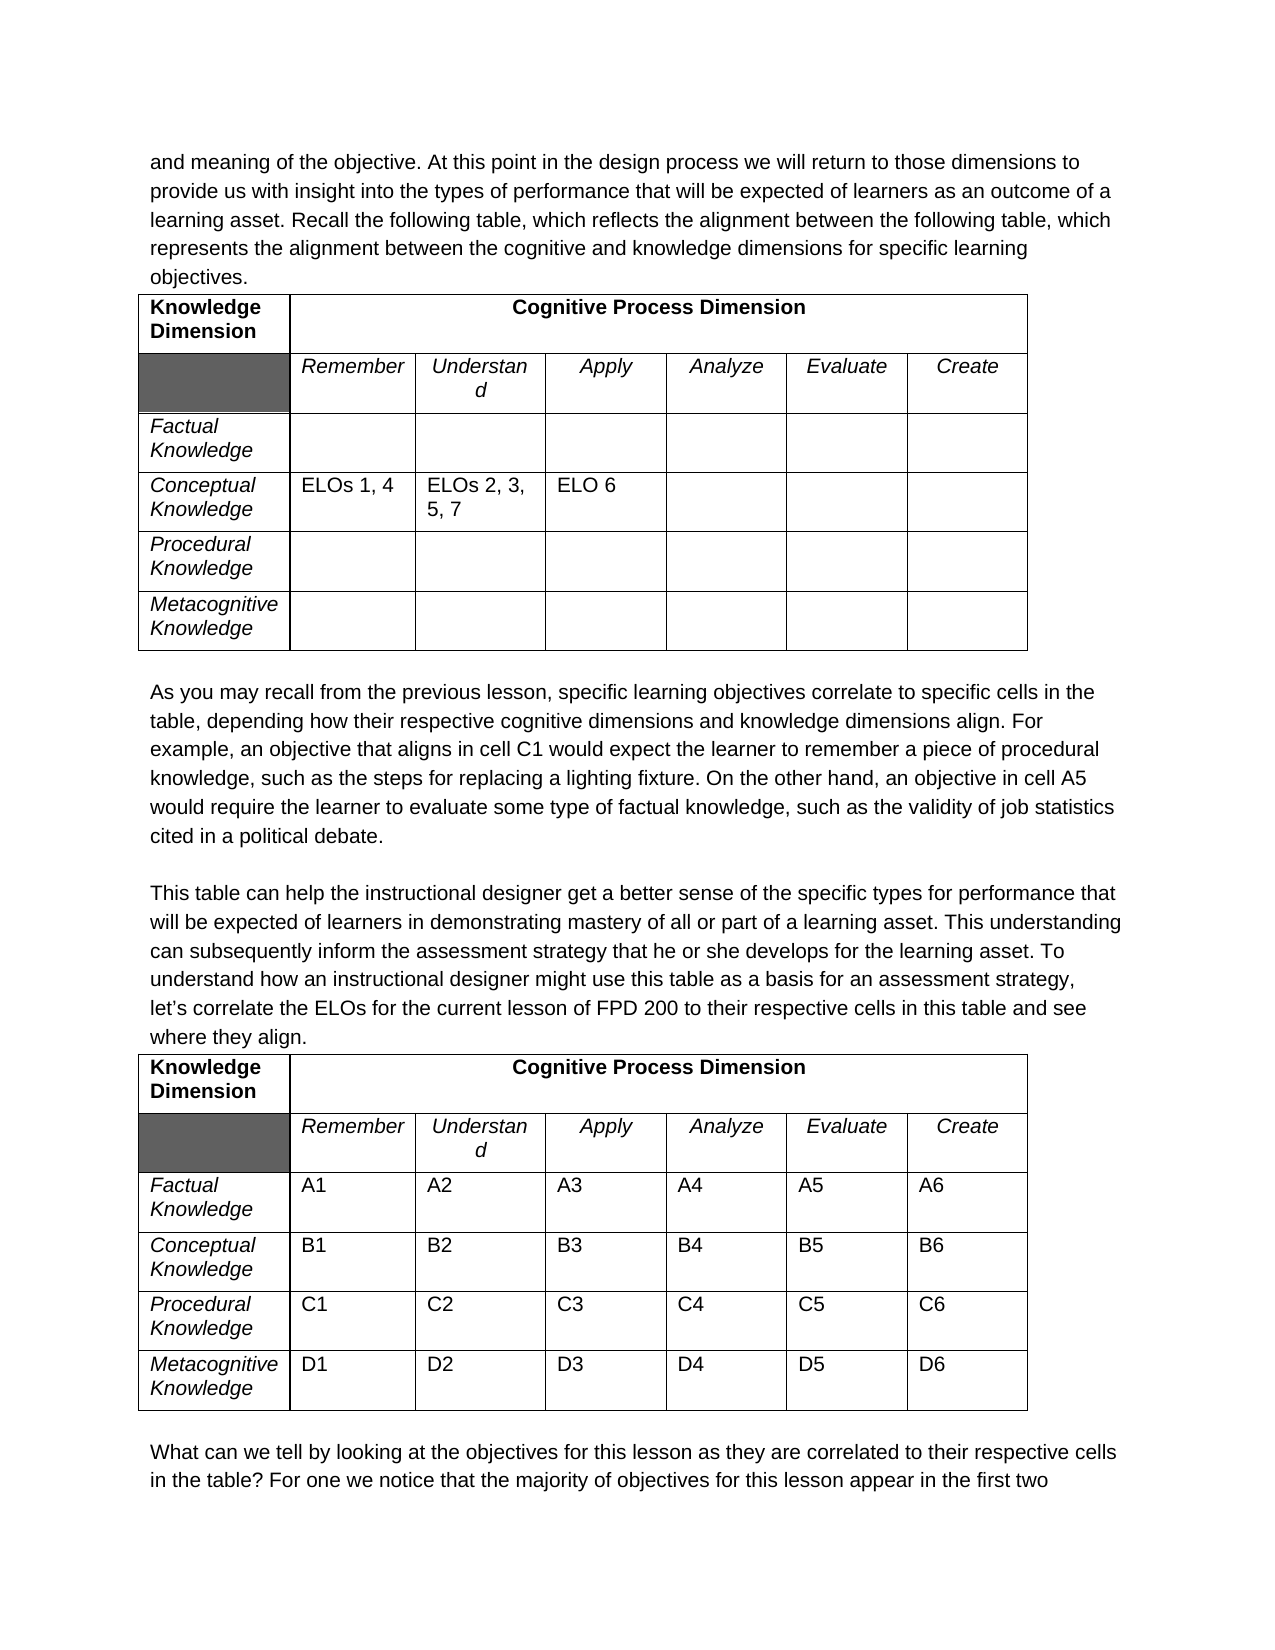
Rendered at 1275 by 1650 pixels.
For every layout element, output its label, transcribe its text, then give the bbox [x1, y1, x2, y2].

table_cell [291, 592, 415, 650]
table_cell Procedural Knowledge [139, 1292, 289, 1350]
table_cell Metacognitive Knowledge [139, 1351, 289, 1410]
table_cell ELOs 1, 4 [291, 473, 415, 531]
table_header Knowledge Dimension [139, 1055, 289, 1113]
table_cell ELOs 2, 3, 5, 7 [416, 473, 545, 531]
table_cell [291, 414, 415, 472]
table_cell C1 [291, 1292, 415, 1350]
table_cell D6 [908, 1351, 1027, 1410]
table_cell Apply [546, 354, 666, 412]
table_cell A4 [667, 1173, 786, 1232]
table_cell B6 [908, 1233, 1027, 1291]
table_cell A3 [546, 1173, 666, 1232]
table_cell Understand [416, 354, 545, 412]
table_cell C5 [787, 1292, 907, 1350]
table_cell [787, 473, 907, 531]
table_cell Create [908, 1114, 1027, 1172]
table_cell [787, 592, 907, 650]
table_header Knowledge Dimension [139, 295, 289, 353]
table_cell [546, 592, 666, 650]
table_cell [416, 414, 545, 472]
table_cell C2 [416, 1292, 545, 1350]
table_cell C6 [908, 1292, 1027, 1350]
table_cell [667, 592, 786, 650]
text This table can help the instructional designer get a better sense of the specific types for performance that will be expected of learners in demonstrating mastery of all or part of a learning asset. This understanding can subsequently inform the assessment strategy that he or she develops for the learning asset. To understand how an instructional designer might use this table as a basis for an assessment strategy, let’s correlate the ELOs for the current lesson of FPD 200 to their respective cells in this table and see where they align. [150, 881, 1125, 1049]
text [150, 150, 1125, 289]
table_cell [908, 414, 1027, 472]
table_cell [787, 414, 907, 472]
table_cell Remember [291, 354, 415, 412]
table_cell [667, 532, 786, 591]
table_cell D1 [291, 1351, 415, 1410]
table_cell Evaluate [787, 354, 907, 412]
table_cell C3 [546, 1292, 666, 1350]
table_cell [908, 532, 1027, 591]
table_cell A1 [291, 1173, 415, 1232]
table_cell [291, 532, 415, 591]
table_cell Apply [546, 1114, 666, 1172]
table_cell ELO 6 [546, 473, 666, 531]
table_cell Metacognitive Knowledge [139, 592, 289, 650]
table_cell Analyze [667, 354, 786, 412]
table_cell [667, 414, 786, 472]
table_cell [546, 414, 666, 472]
table_cell Understand [416, 1114, 545, 1172]
table_cell [667, 473, 786, 531]
table_cell D5 [787, 1351, 907, 1410]
table_cell [908, 592, 1027, 650]
table_cell Remember [291, 1114, 415, 1172]
table_cell C4 [667, 1292, 786, 1350]
table_cell B3 [546, 1233, 666, 1291]
table_header Cognitive Process Dimension [291, 1055, 1027, 1113]
table_cell [416, 532, 545, 591]
table_cell A5 [787, 1173, 907, 1232]
table_cell Factual Knowledge [139, 1173, 289, 1232]
table_cell [139, 354, 289, 412]
table_cell A6 [908, 1173, 1027, 1232]
table_cell Factual Knowledge [139, 414, 289, 472]
table_cell B4 [667, 1233, 786, 1291]
text As you may recall from the previous lesson, specific learning objectives correlate to specific cells in the table, depending how their respective cognitive dimensions and knowledge dimensions align. For example, an objective that aligns in cell C1 would expect the learner to remember a piece of procedural knowledge, such as the steps for replacing a lighting fixture. On the other hand, an objective in cell A5 would require the learner to evaluate some type of factual knowledge, such as the validity of job statistics cited in a political debate. [150, 680, 1125, 847]
table_cell [139, 1114, 289, 1172]
table_cell B2 [416, 1233, 545, 1291]
table_cell A2 [416, 1173, 545, 1232]
table_cell [908, 473, 1027, 531]
table_cell Conceptual Knowledge [139, 473, 289, 531]
table_cell D4 [667, 1351, 786, 1410]
table_cell Procedural Knowledge [139, 532, 289, 591]
table_cell Evaluate [787, 1114, 907, 1172]
table_cell Conceptual Knowledge [139, 1233, 289, 1291]
table_cell D2 [416, 1351, 545, 1410]
table_cell Create [908, 354, 1027, 412]
table_cell [546, 532, 666, 591]
table_cell [787, 532, 907, 591]
table_cell Analyze [667, 1114, 786, 1172]
table_cell [416, 592, 545, 650]
table_cell D3 [546, 1351, 666, 1410]
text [150, 1439, 1125, 1492]
table_header Cognitive Process Dimension [291, 295, 1027, 353]
table_cell B5 [787, 1233, 907, 1291]
table_cell B1 [291, 1233, 415, 1291]
